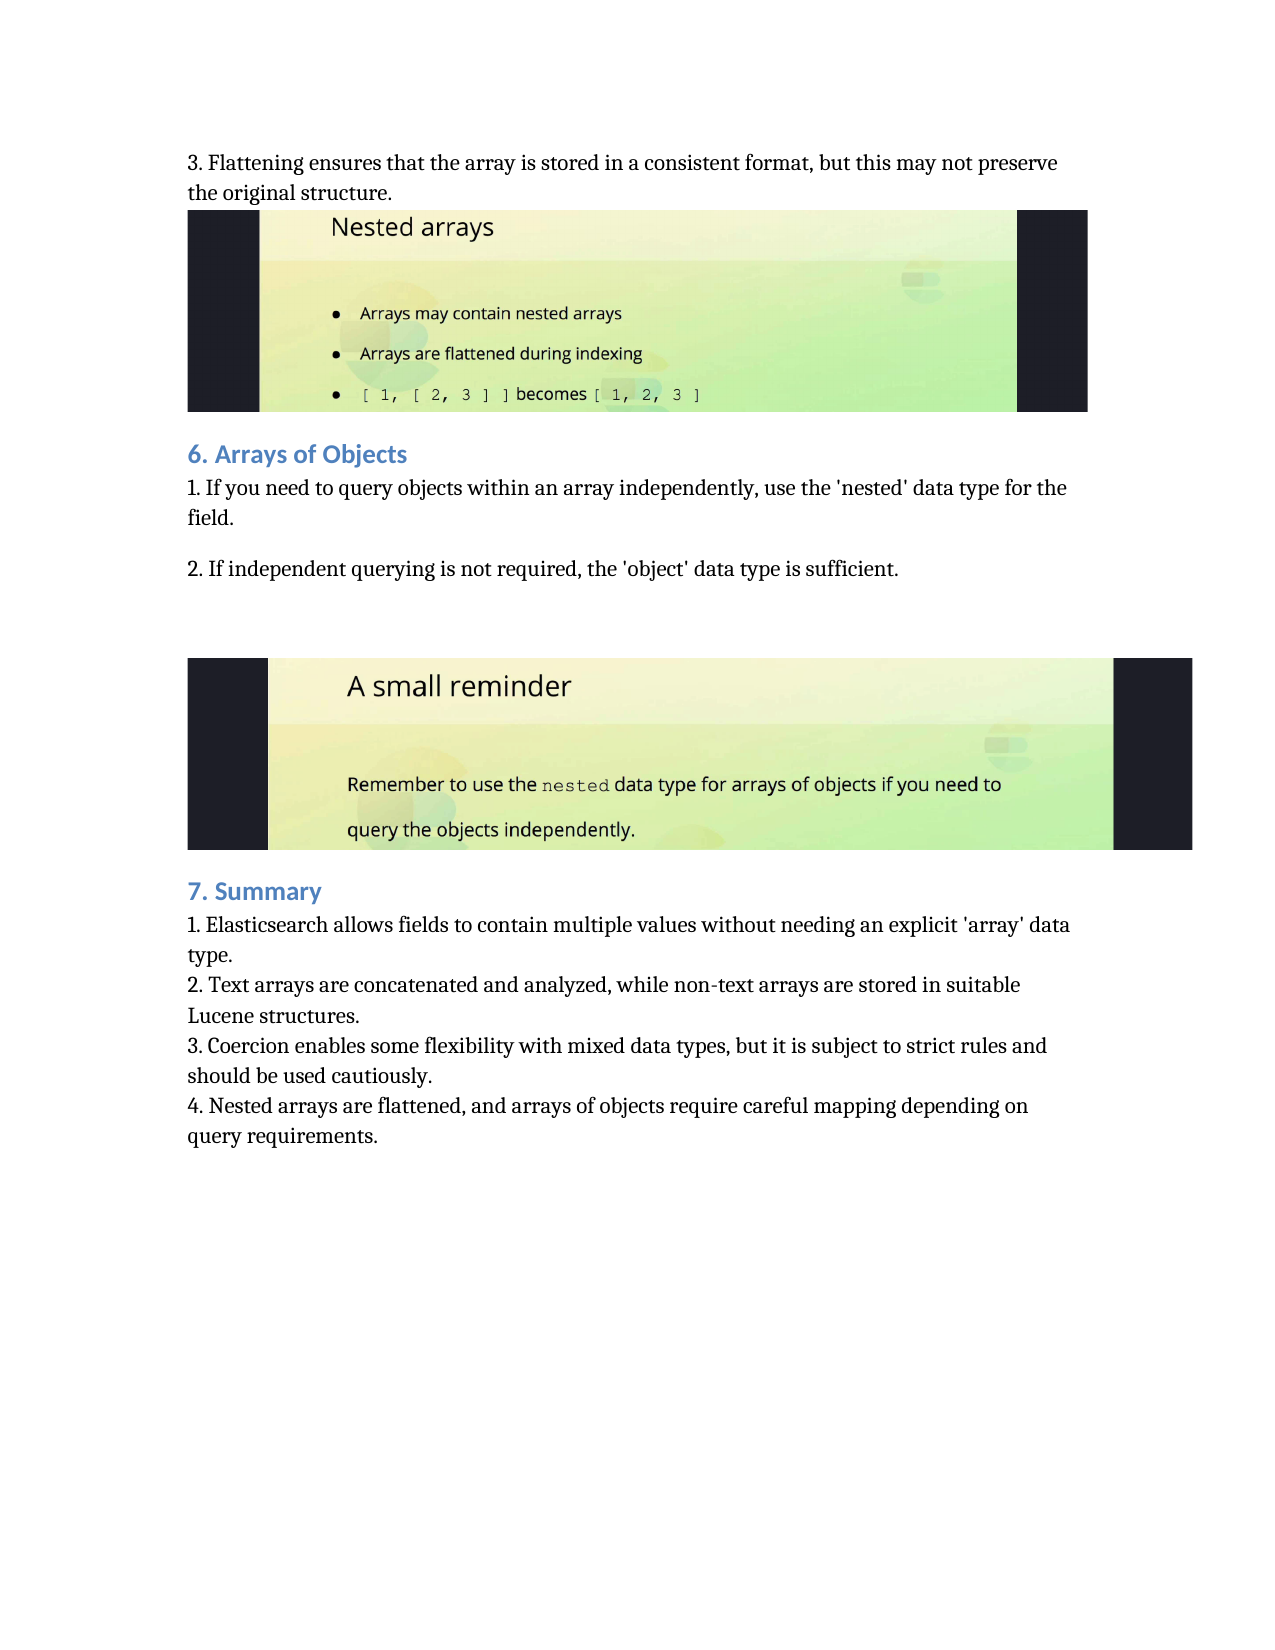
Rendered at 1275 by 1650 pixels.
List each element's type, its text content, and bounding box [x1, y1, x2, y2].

text 2. If independent querying is not required, the 'object' data type is sufficient. [187, 556, 1087, 582]
text 3. Flattening ensures that the array is stored in a consistent format, but this may not preserve the original structure. [187, 150, 1087, 210]
picture [187, 658, 1193, 850]
text 1. Elasticsearch allows fields to contain multiple values without needing an explicit 'array' data type. 2. Text arrays are concatenated and analyzed, while non-text arrays are stored in suitable Lucene structures. 3. Coercion enables some flexibility with mixed data types, but it is subject to strict rules and should be used cautiously. 4. Nested arrays are flattened, and arrays of objects require careful mapping depending on query requirements. [187, 912, 1087, 1149]
subtitle 7. Summary [187, 874, 1087, 907]
picture [187, 210, 1088, 412]
subtitle 6. Arrays of Objects [187, 437, 1087, 470]
text 1. If you need to query objects within an array independently, use the 'nested' data type for the field. [187, 475, 1087, 531]
